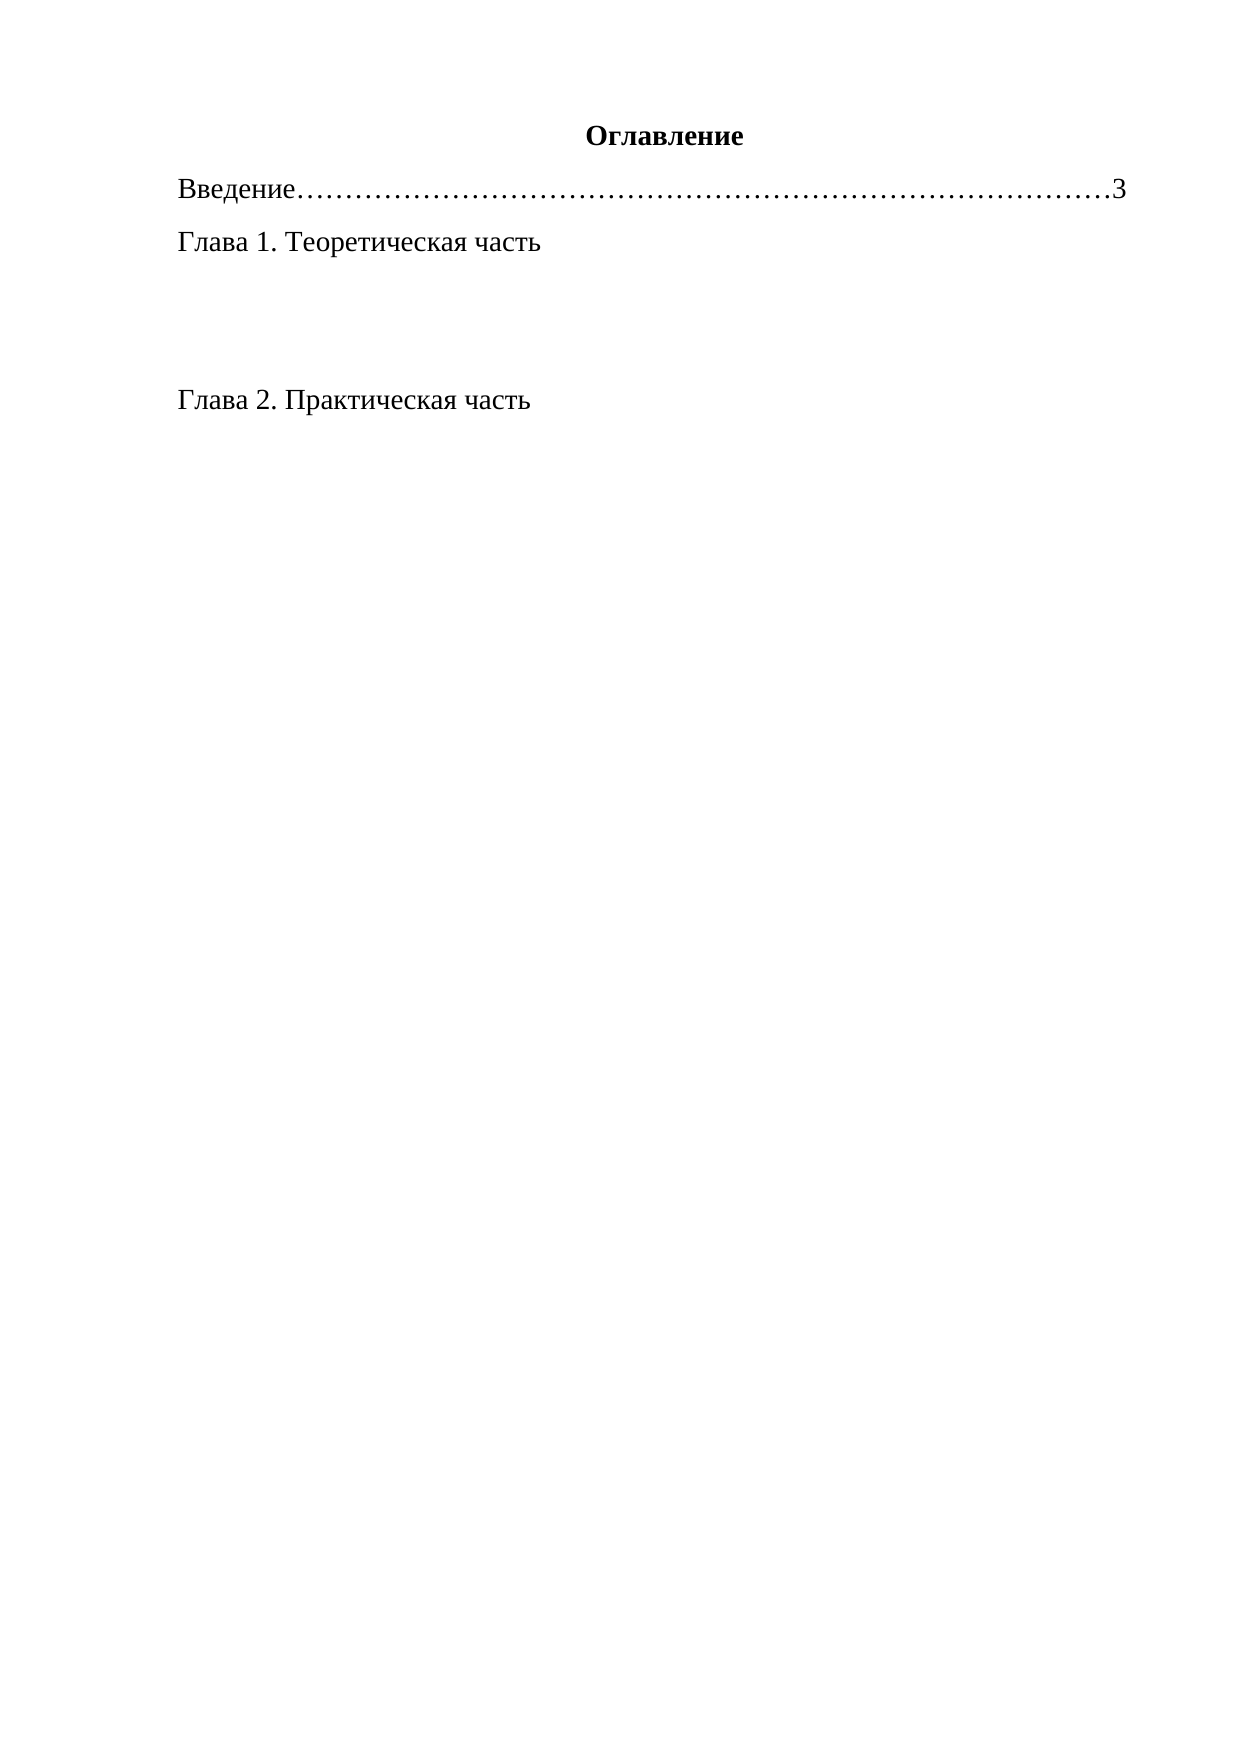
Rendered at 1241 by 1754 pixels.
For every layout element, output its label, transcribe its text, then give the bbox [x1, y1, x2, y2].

text Введение…………………………………………………………………………3 [177, 171, 1152, 204]
text Оглавление [177, 118, 1152, 152]
text Глава 1. Теоретическая часть [177, 224, 1152, 257]
text Глава 2. Практическая часть [177, 382, 1152, 416]
